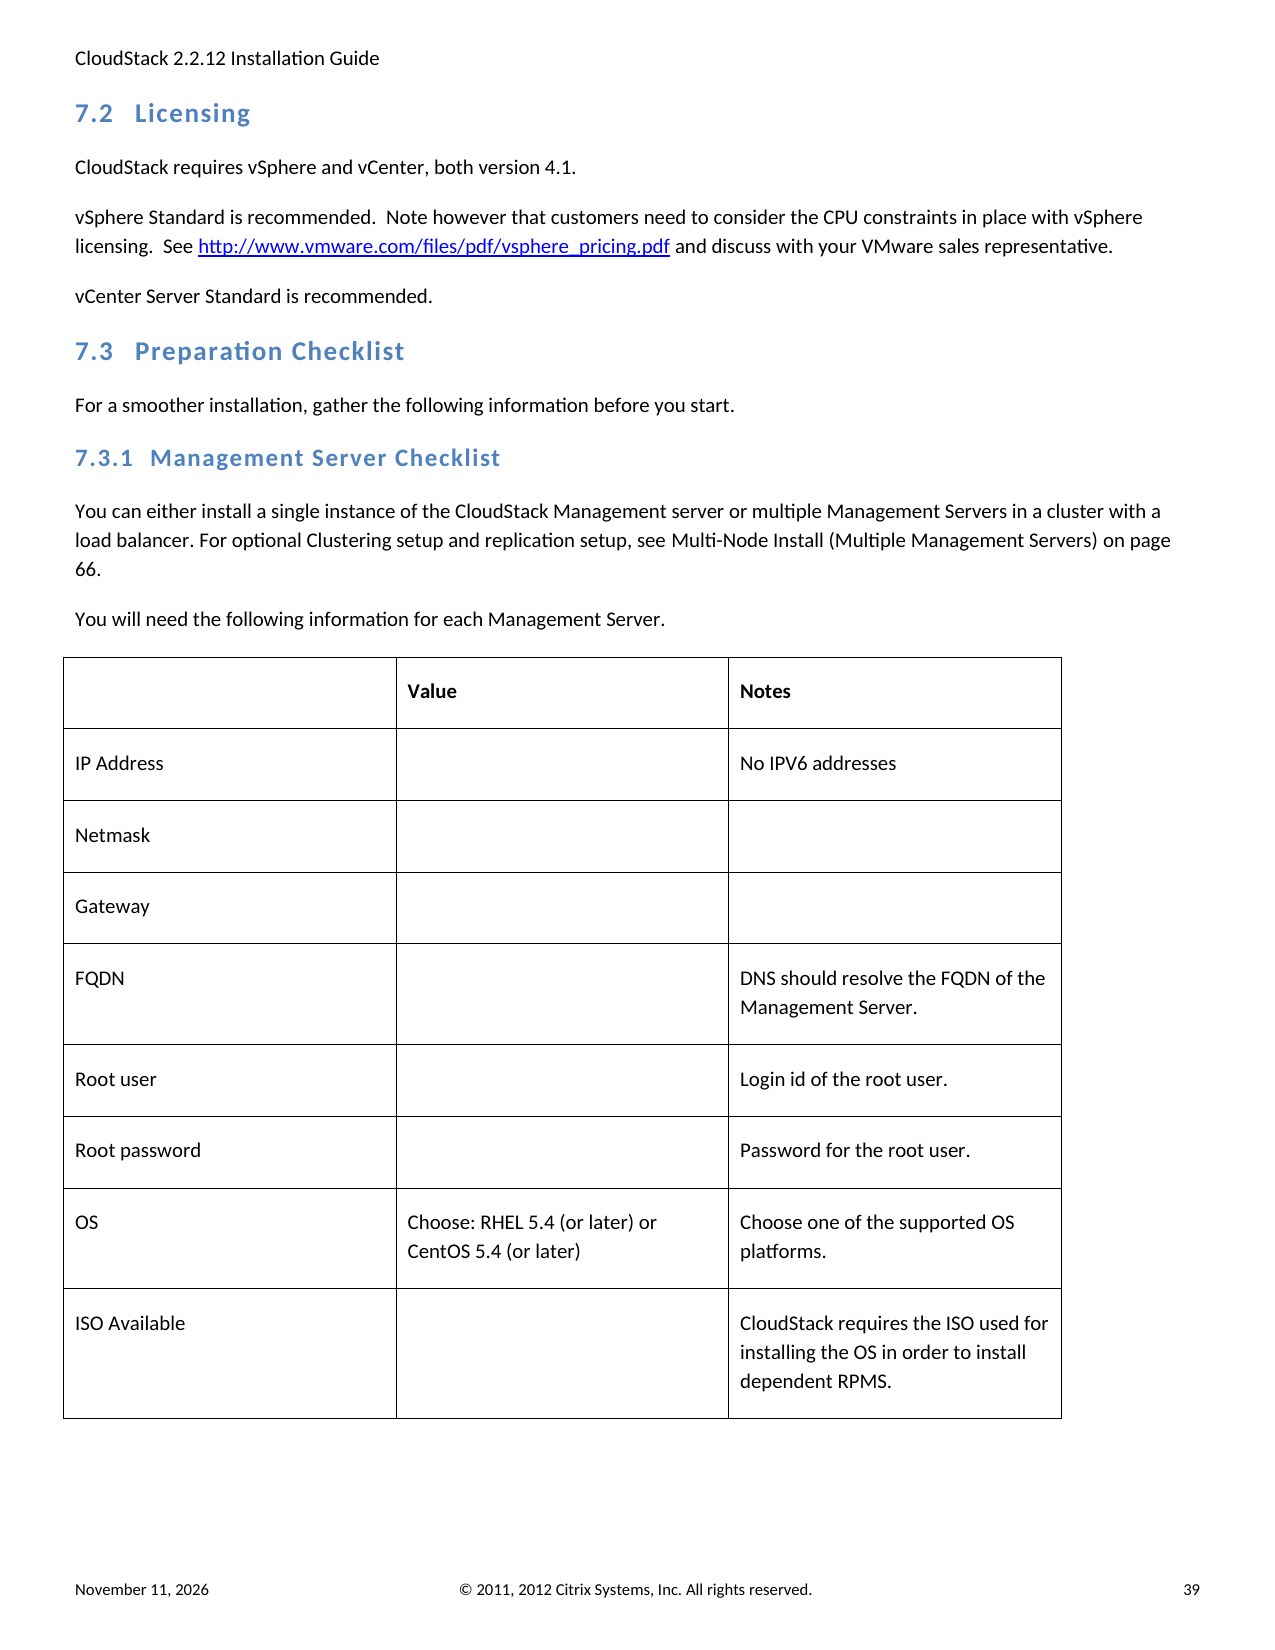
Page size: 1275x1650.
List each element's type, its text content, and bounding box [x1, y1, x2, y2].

table_cell No IPV6 addresses [729, 729, 1061, 800]
text vCenter Server Standard is recommended. [75, 284, 1200, 309]
table_cell Root password [64, 1117, 396, 1187]
table_cell Choose: RHEL 5.4 (or later) or CentOS 5.4 (or later) [397, 1189, 728, 1288]
table_cell Password for the root user. [729, 1117, 1061, 1187]
subtitle Management Server Checklist [75, 442, 1200, 473]
table_header [64, 658, 396, 728]
table_cell IP Address [64, 729, 396, 800]
text CloudStack requires vSphere and vCenter, both version 4.1. [75, 154, 1200, 180]
table_cell DNS should resolve the FQDN of the Management Server. [729, 944, 1061, 1044]
table_cell Netmask [64, 801, 396, 872]
table_cell OS [64, 1189, 396, 1288]
table_cell [397, 1045, 728, 1116]
table_cell [397, 801, 728, 872]
subtitle Preparation Checklist [75, 334, 1200, 367]
table_cell [397, 1117, 728, 1187]
subtitle Licensing [75, 96, 1200, 129]
table_cell Login id of the root user. [729, 1045, 1061, 1116]
text You will need the following information for each Management Server. [75, 607, 1200, 632]
text For a smoother installation, gather the following information before you start. [75, 392, 1200, 418]
table_cell CloudStack requires the ISO used for installing the OS in order to install dependent RPMS. [729, 1289, 1061, 1418]
table_cell [397, 729, 728, 800]
table_cell [397, 944, 728, 1044]
table_header Notes [729, 658, 1061, 728]
table_cell Choose one of the supported OS platforms. [729, 1189, 1061, 1288]
table_cell ISO Available [64, 1289, 396, 1418]
text vSphere Standard is recommended. Note however that customers need to consider the CPU constraints in place with vSphere licensing. See http://www.vmware.com/files/pdf/vsphere_pricing.pdf and discuss with your VMware sales representative. [75, 204, 1200, 259]
table_cell [397, 1289, 728, 1418]
table_header Value [397, 658, 728, 728]
table_cell [397, 873, 728, 943]
table_cell [729, 873, 1061, 943]
table_cell Root user [64, 1045, 396, 1116]
table_cell Gateway [64, 873, 396, 943]
text You can either install a single instance of the CloudStack Management server or multiple Management Servers in a cluster with a load balancer. For optional Clustering setup and replication setup, see Multi-Node Install (Multiple Management Servers) on page 66. [75, 498, 1200, 582]
table_cell [729, 801, 1061, 872]
table_cell FQDN [64, 944, 396, 1044]
